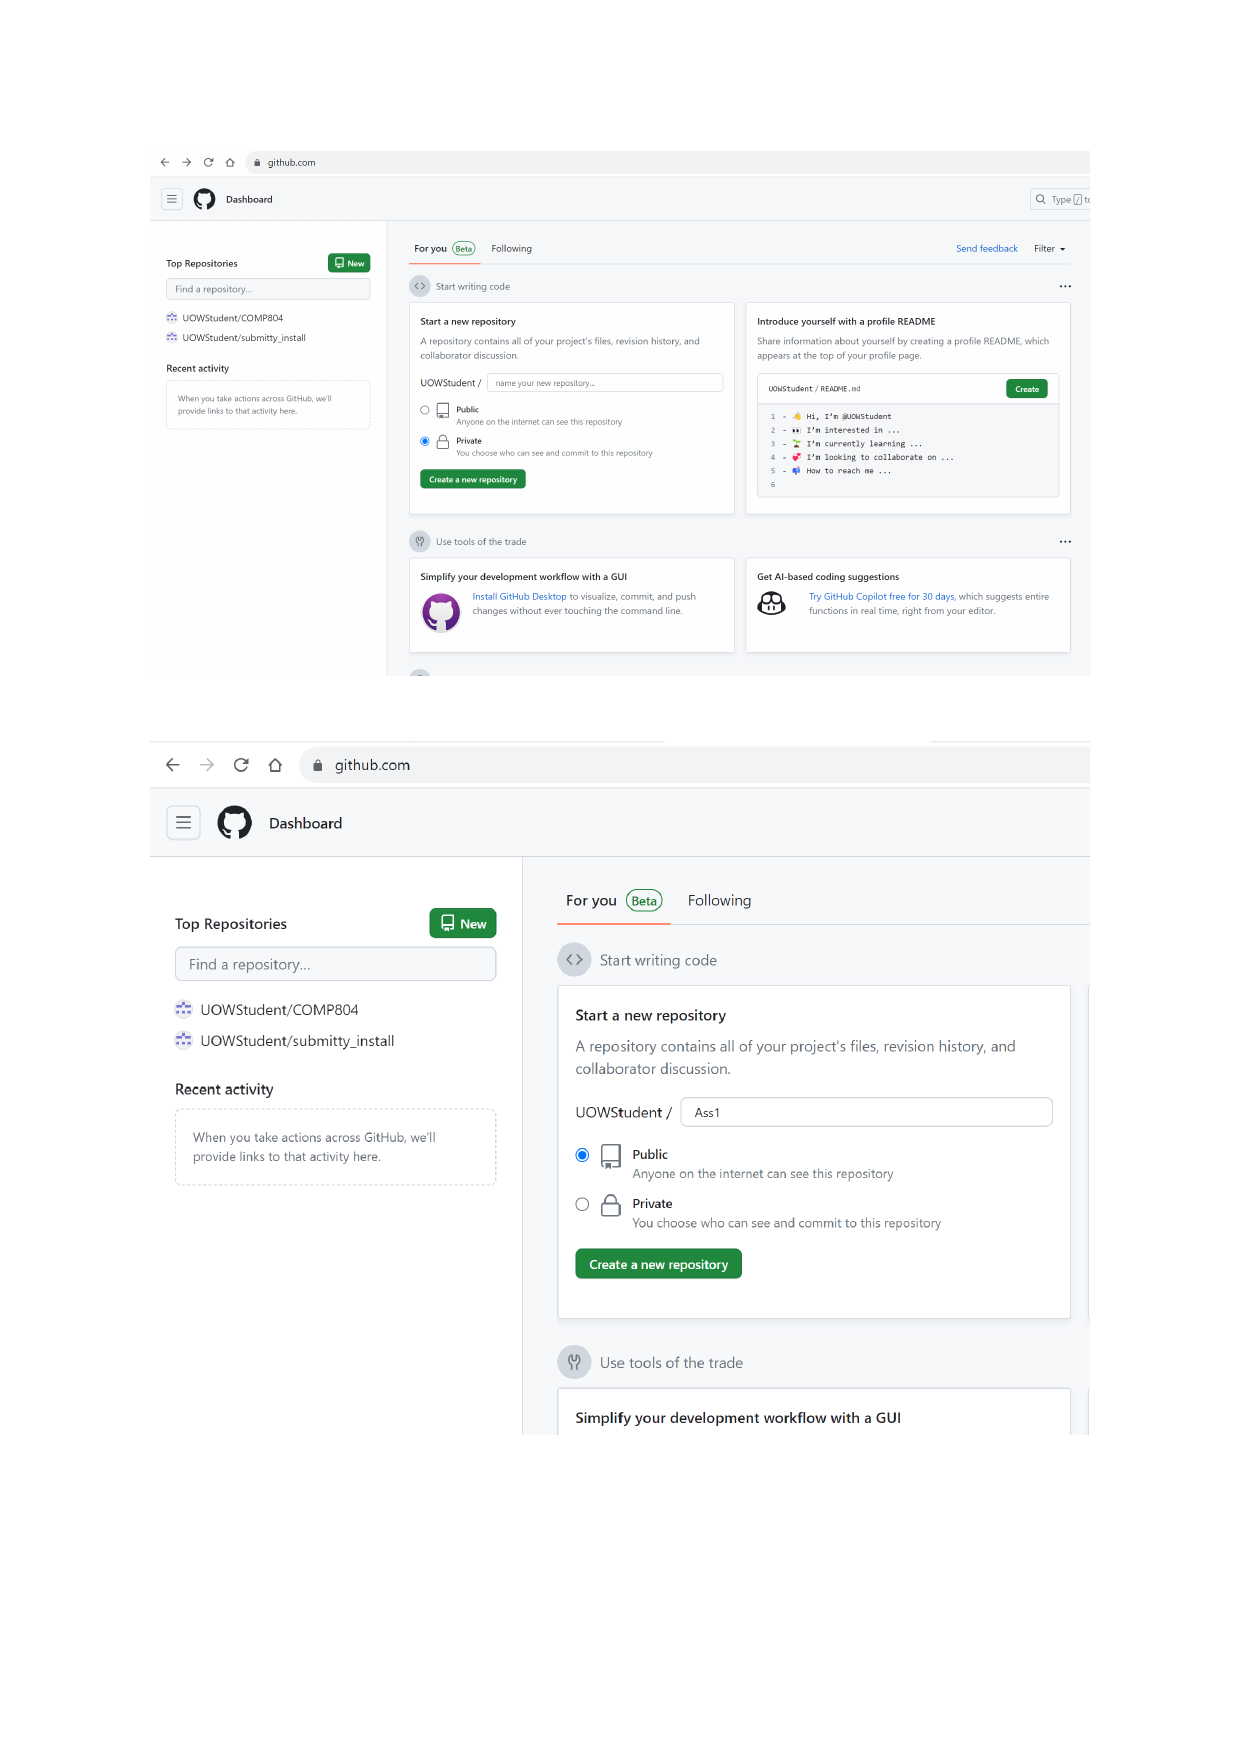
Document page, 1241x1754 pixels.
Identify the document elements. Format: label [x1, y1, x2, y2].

picture [150, 741, 1091, 1435]
picture [150, 150, 1091, 676]
